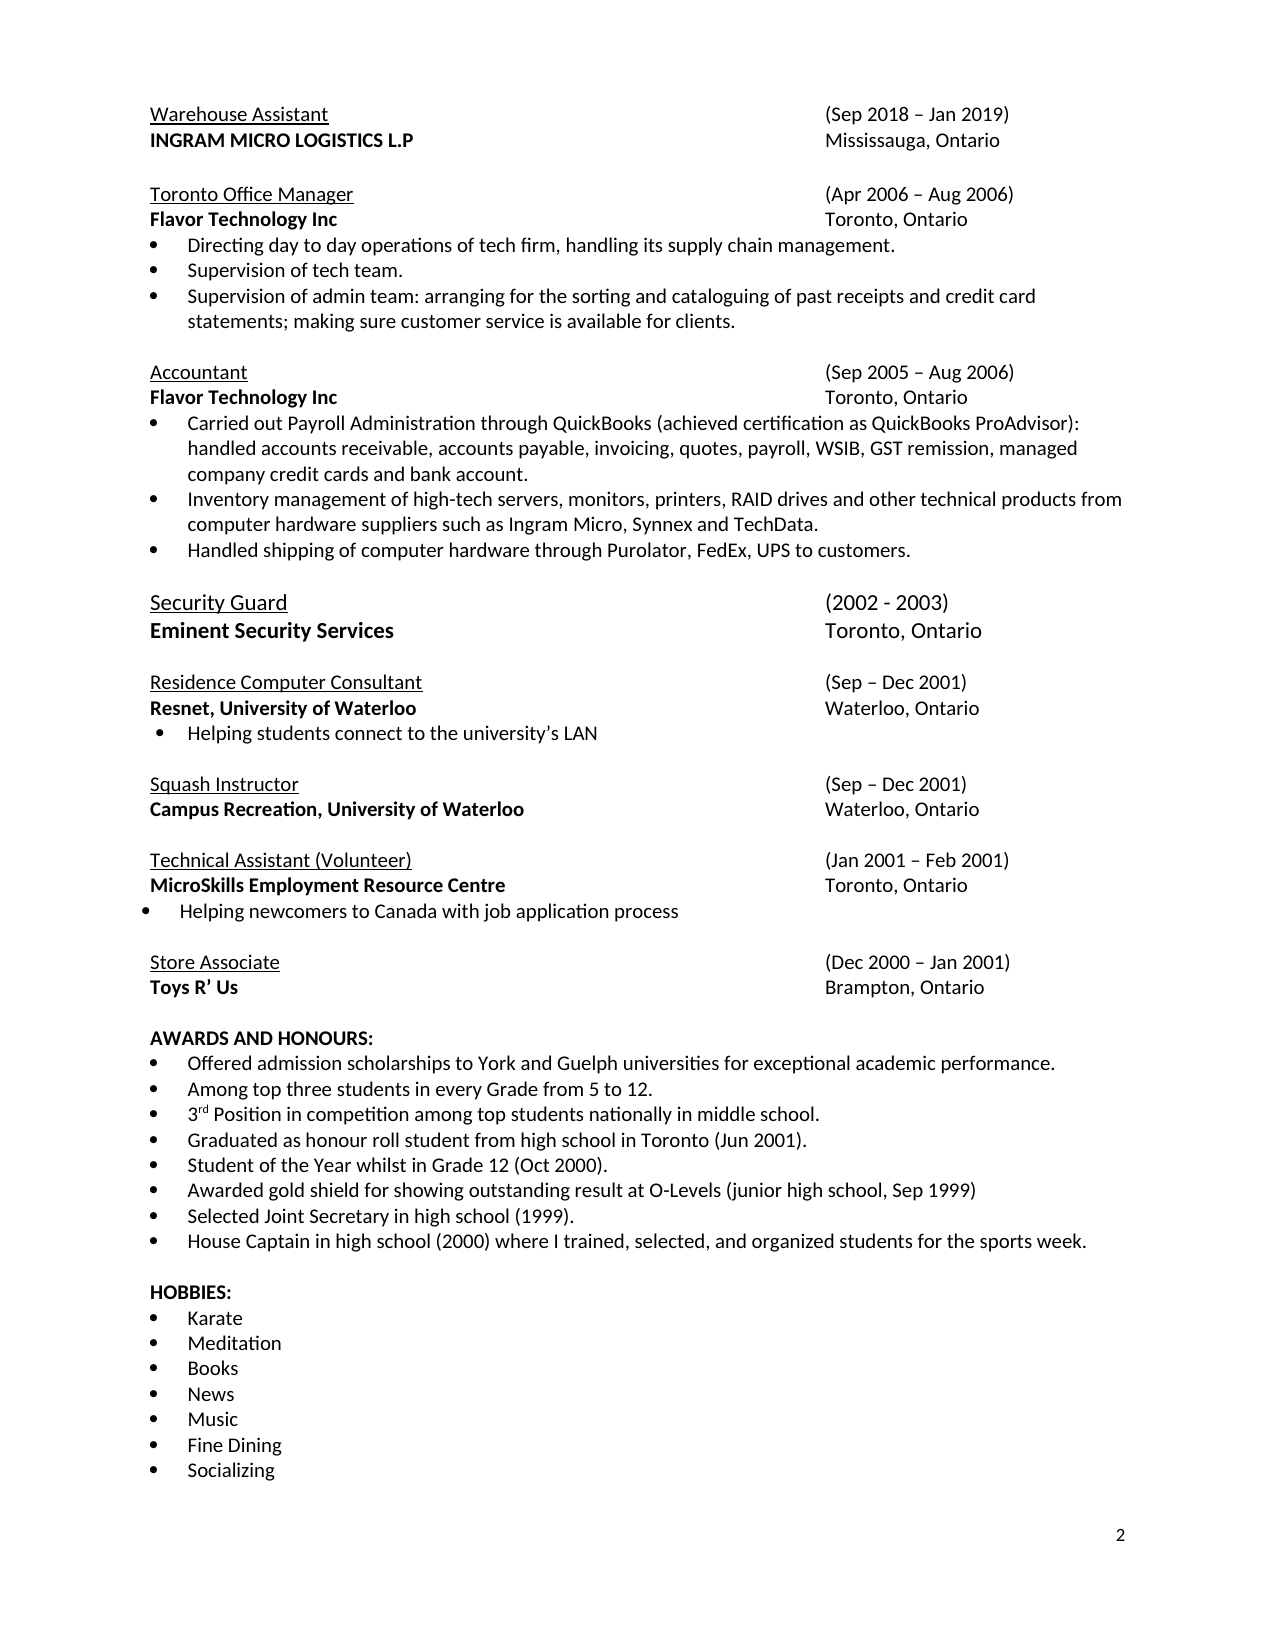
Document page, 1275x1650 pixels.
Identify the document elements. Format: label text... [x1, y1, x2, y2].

list Selected Joint Secretary in high school (1999). [150, 1203, 1125, 1228]
text INGRAM MICRO LOGISTICS L.P Mississauga, Ontario [150, 127, 1125, 181]
list Books [150, 1356, 1125, 1381]
text Flavor Technology Inc Toronto, Ontario [150, 384, 1125, 410]
list News [150, 1381, 1125, 1406]
text Store Associate (Dec 2000 – Jan 2001) [150, 949, 1125, 974]
text Technical Assistant (Volunteer) (Jan 2001 – Feb 2001) [150, 847, 1125, 873]
list Socializing [150, 1457, 1125, 1483]
list Inventory management of high-tech servers, monitors, printers, RAID drives and other technical products from computer hardware suppliers such as Ingram Micro, Synnex and TechData. [150, 486, 1125, 537]
list Supervision of tech team. [150, 257, 1125, 283]
text Residence Computer Consultant (Sep – Dec 2001) [150, 669, 1125, 695]
list Directing day to day operations of tech firm, handling its supply chain management. [150, 232, 1125, 257]
list Handled shipping of computer hardware through Purolator, FedEx, UPS to customers. [150, 537, 1125, 562]
text Squash Instructor (Sep – Dec 2001) [150, 771, 1125, 796]
text Toys R’ Us Brampton, Ontario [150, 974, 1125, 1000]
text AWARDS AND HONOURS: [150, 1025, 1125, 1051]
text MicroSkills Employment Resource Centre Toronto, Ontario [150, 873, 1125, 898]
list Meditation [150, 1330, 1125, 1356]
text Resnet, University of Waterloo Waterloo, Ontario [150, 695, 1125, 720]
text Warehouse Assistant (Sep 2018 – Jan 2019) [150, 102, 1125, 127]
list Student of the Year whilst in Grade 12 (Oct 2000). [150, 1152, 1125, 1178]
text Flavor Technology Inc Toronto, Ontario [150, 207, 1125, 232]
list House Captain in high school (2000) where I trained, selected, and organized students for the sports week. [150, 1228, 1125, 1254]
list Carried out Payroll Administration through QuickBooks (achieved certification as QuickBooks ProAdvisor): handled accounts receivable, accounts payable, invoicing, quotes, payroll, WSIB, GST remission, managed company credit cards and bank account. [150, 410, 1125, 486]
list Fine Dining [150, 1432, 1125, 1457]
list Graduated as honour roll student from high school in Toronto (Jun 2001). [150, 1127, 1125, 1152]
list Awarded gold shield for showing outstanding result at O-Levels (junior high school, Sep 1999) [150, 1178, 1125, 1203]
text Eminent Security Services Toronto, Ontario [150, 616, 1125, 644]
text Campus Recreation, University of Waterloo Waterloo, Ontario [150, 796, 1125, 822]
text Accountant (Sep 2005 – Aug 2006) [150, 359, 1125, 384]
list Music [150, 1406, 1125, 1432]
list Among top three students in every Grade from 5 to 12. [150, 1076, 1125, 1101]
text HOBBIES: [150, 1279, 1125, 1305]
list Helping newcomers to Canada with job application process [142, 898, 1125, 923]
text Security Guard (2002 - 2003) [150, 588, 1125, 616]
list Offered admission scholarships to York and Guelph universities for exceptional academic performance. [150, 1051, 1125, 1076]
list 3rd Position in competition among top students nationally in middle school. [150, 1101, 1125, 1127]
list Karate [150, 1305, 1125, 1330]
text Toronto Office Manager (Apr 2006 – Aug 2006) [150, 181, 1125, 207]
list Supervision of admin team: arranging for the sorting and cataloguing of past receipts and credit card statements; making sure customer service is available for clients. [150, 283, 1125, 334]
list Helping students connect to the university’s LAN [156, 720, 1125, 746]
